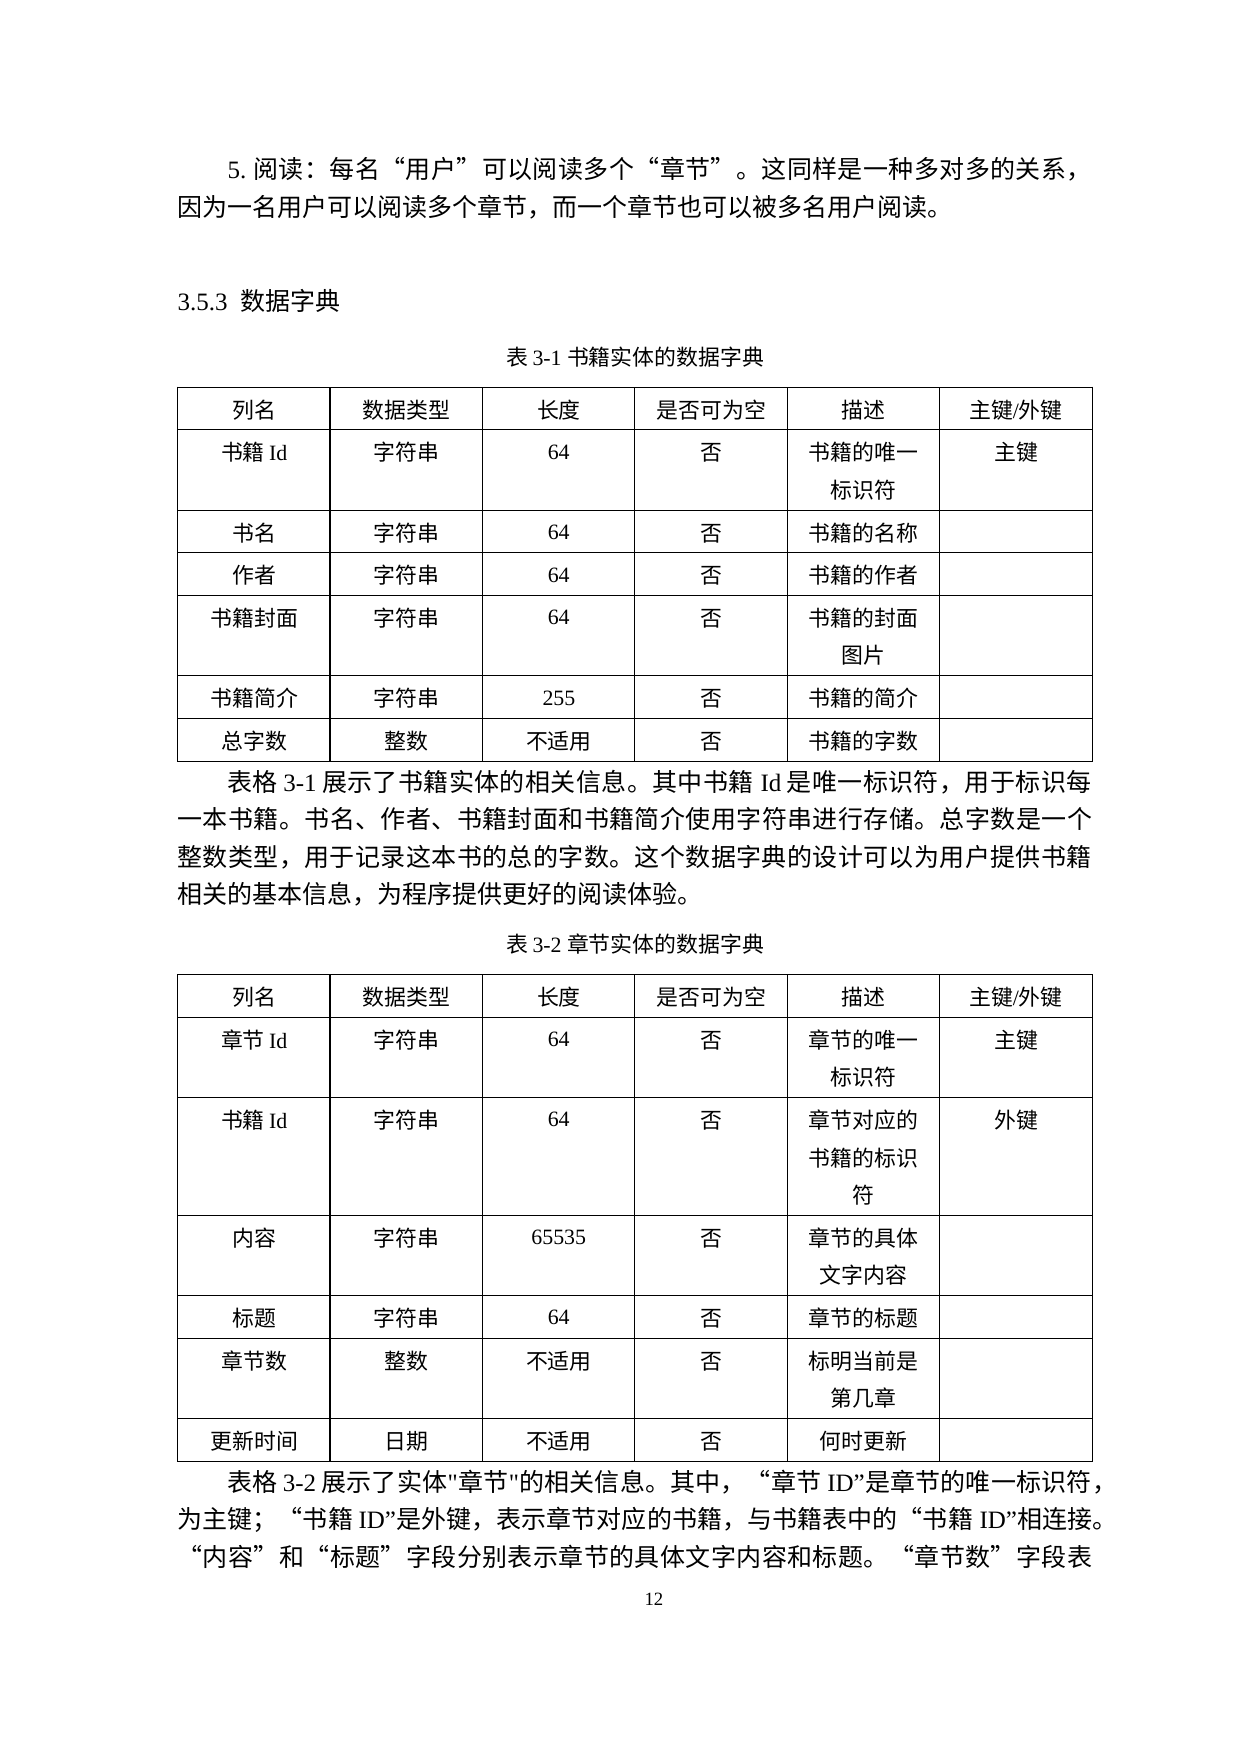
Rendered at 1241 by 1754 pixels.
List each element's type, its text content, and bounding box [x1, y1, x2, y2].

table_cell 否 [635, 719, 787, 761]
table_cell [940, 1296, 1092, 1338]
table_cell 作者 [178, 553, 329, 595]
table_cell 字符串 [331, 511, 482, 552]
table_cell 章节的标题 [788, 1296, 939, 1338]
table_cell 64 [483, 1296, 634, 1338]
table_cell 书籍封面 [178, 596, 329, 675]
table_cell 否 [635, 1018, 787, 1097]
table_cell 字符串 [331, 430, 482, 509]
table_cell 章节的具体文字内容 [788, 1216, 939, 1295]
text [177, 1462, 1092, 1574]
table_header 是否可为空 [635, 975, 787, 1017]
table_header 长度 [483, 388, 634, 429]
text 5. 阅读：每名“用户”可以阅读多个“章节”。这同样是一种多对多的关系，因为一名用户可以阅读多个章节，而一个章节也可以被多名用户阅读。 [177, 149, 1092, 224]
table_cell 否 [635, 553, 787, 595]
text 表3-1 书籍实体的数据字典 [177, 337, 1092, 374]
table_header 主键/外键 [940, 388, 1092, 429]
table_cell 否 [635, 430, 787, 509]
table_cell 何时更新 [788, 1419, 939, 1461]
table_cell 64 [483, 511, 634, 552]
table_cell 否 [635, 511, 787, 552]
table_cell 不适用 [483, 719, 634, 761]
text 表格3-1展示了书籍实体的相关信息。其中书籍Id是唯一标识符，用于标识每一本书籍。书名、作者、书籍封面和书籍简介使用字符串进行存储。总字数是一个整数类型，用于记录这本书的总的字数。这个数据字典的设计可以为用户提供书籍相关的基本信息，为程序提供更好的阅读体验。 [177, 762, 1092, 912]
table_cell 总字数 [178, 719, 329, 761]
table_cell [940, 1339, 1092, 1418]
table_header 列名 [178, 388, 329, 429]
table_cell 64 [483, 1098, 634, 1215]
table_cell 64 [483, 430, 634, 509]
table_cell 字符串 [331, 1018, 482, 1097]
table_cell 主键 [940, 430, 1092, 509]
table_cell [940, 1419, 1092, 1461]
table_header 列名 [178, 975, 329, 1017]
text 表3-2 章节实体的数据字典 [177, 924, 1092, 962]
table_cell 章节Id [178, 1018, 329, 1097]
table_cell 字符串 [331, 596, 482, 675]
table_cell 64 [483, 1018, 634, 1097]
table_cell 章节数 [178, 1339, 329, 1418]
table_cell 不适用 [483, 1419, 634, 1461]
table_cell 标题 [178, 1296, 329, 1338]
table_cell 主键 [940, 1018, 1092, 1097]
table_cell [940, 553, 1092, 595]
table_cell 字符串 [331, 676, 482, 718]
table_cell 更新时间 [178, 1419, 329, 1461]
table_cell 字符串 [331, 1098, 482, 1215]
table_cell 章节对应的书籍的标识符 [788, 1098, 939, 1215]
table_cell 书籍的唯一标识符 [788, 430, 939, 509]
table_cell 书籍的作者 [788, 553, 939, 595]
table_header 数据类型 [331, 975, 482, 1017]
table_cell 内容 [178, 1216, 329, 1295]
table_cell 不适用 [483, 1339, 634, 1418]
table_cell 否 [635, 1098, 787, 1215]
table_cell [940, 511, 1092, 552]
table_cell 否 [635, 1339, 787, 1418]
table_cell 255 [483, 676, 634, 718]
table_cell 整数 [331, 1339, 482, 1418]
table_cell 否 [635, 676, 787, 718]
table_cell 标明当前是第几章 [788, 1339, 939, 1418]
table_header 长度 [483, 975, 634, 1017]
table_cell 书籍的名称 [788, 511, 939, 552]
table_cell 书籍的简介 [788, 676, 939, 718]
table_cell 否 [635, 1419, 787, 1461]
table_cell 书籍简介 [178, 676, 329, 718]
table_cell 书名 [178, 511, 329, 552]
table_cell 否 [635, 1216, 787, 1295]
table_header 主键/外键 [940, 975, 1092, 1017]
table_cell 外键 [940, 1098, 1092, 1215]
table_cell 日期 [331, 1419, 482, 1461]
table_cell 书籍Id [178, 1098, 329, 1215]
table_cell 否 [635, 1296, 787, 1338]
table_cell [940, 719, 1092, 761]
table_cell 章节的唯一标识符 [788, 1018, 939, 1097]
table_cell [940, 676, 1092, 718]
table_cell 64 [483, 596, 634, 675]
table_header 是否可为空 [635, 388, 787, 429]
table_cell 字符串 [331, 553, 482, 595]
table_header 描述 [788, 975, 939, 1017]
text 3.5.3 数据字典 [177, 280, 1092, 318]
table_cell [940, 596, 1092, 675]
table_cell 书籍的字数 [788, 719, 939, 761]
table_cell 否 [635, 596, 787, 675]
table_cell 65535 [483, 1216, 634, 1295]
table_cell 整数 [331, 719, 482, 761]
table_cell 书籍的封面图片 [788, 596, 939, 675]
table_header 数据类型 [331, 388, 482, 429]
table_cell [940, 1216, 1092, 1295]
table_cell 字符串 [331, 1296, 482, 1338]
table_cell 书籍Id [178, 430, 329, 509]
table_cell 64 [483, 553, 634, 595]
table_cell 字符串 [331, 1216, 482, 1295]
table_header 描述 [788, 388, 939, 429]
